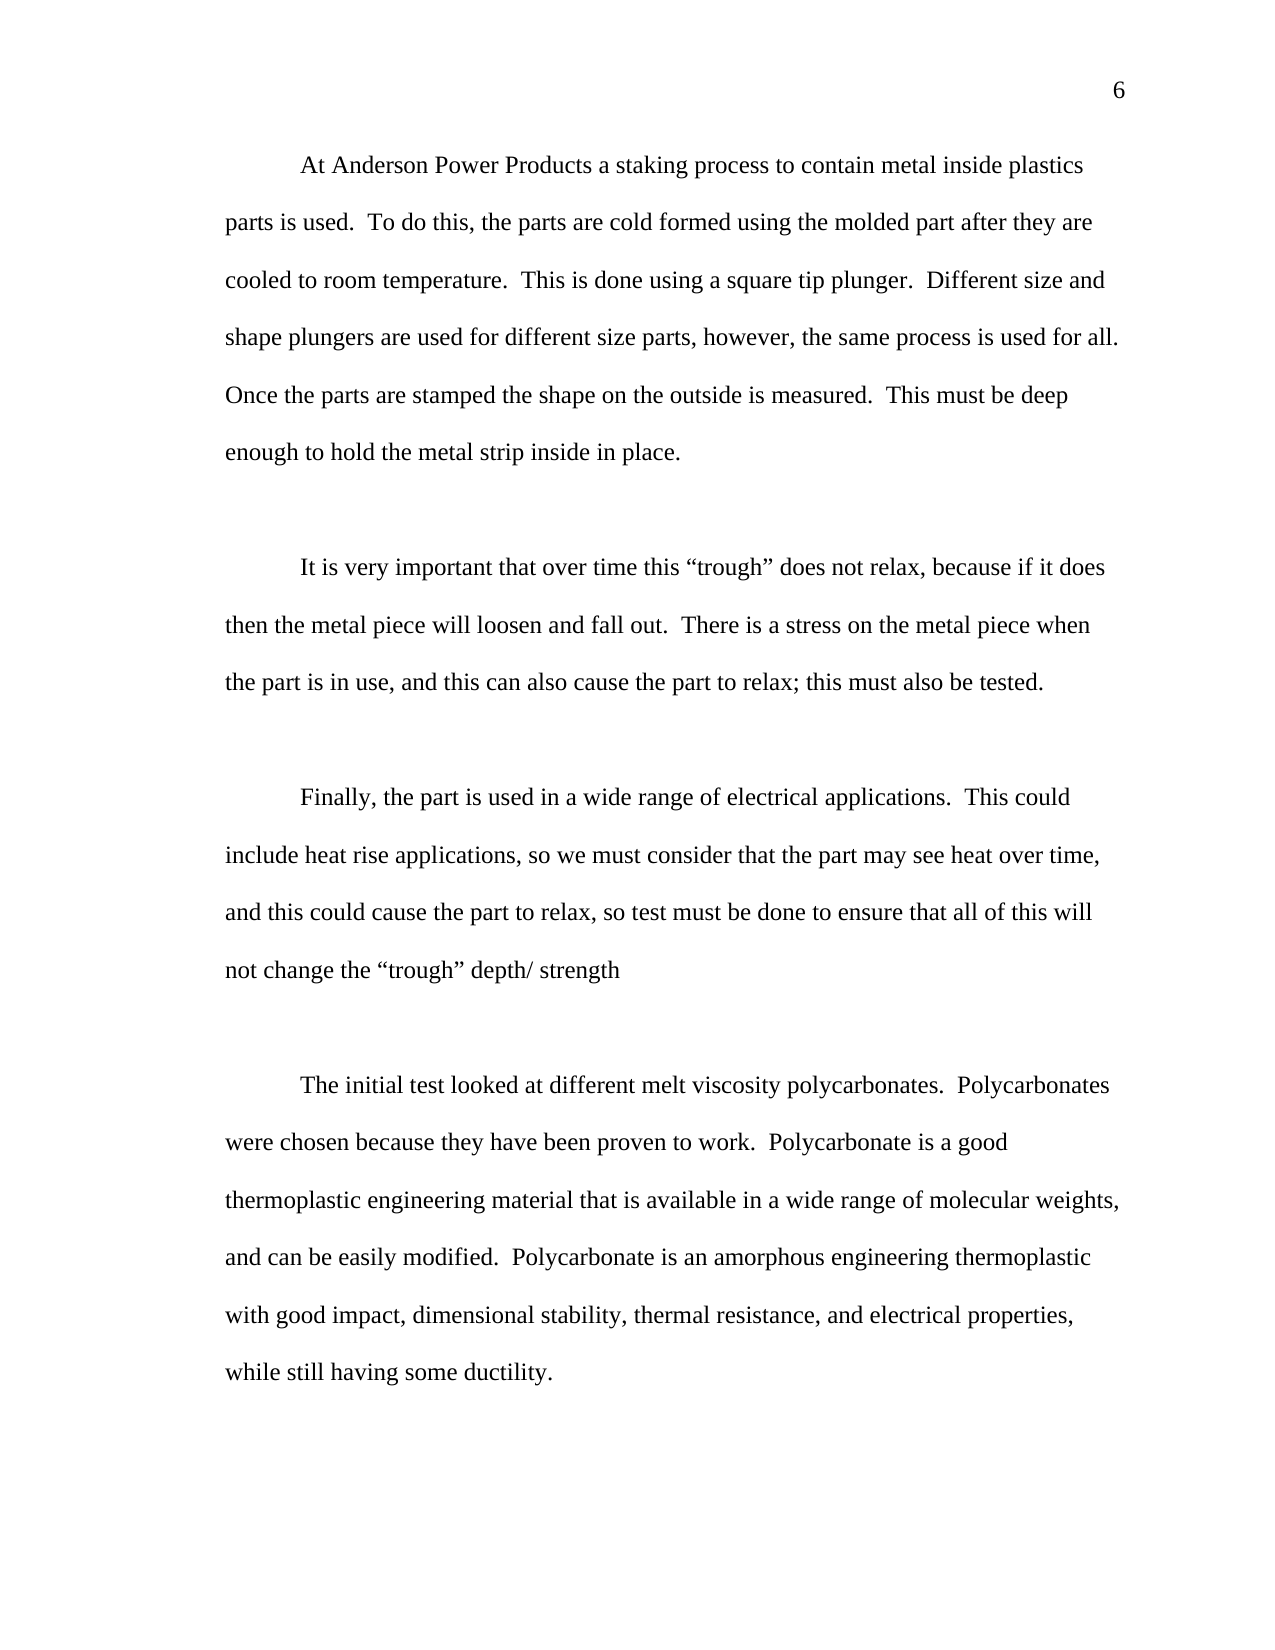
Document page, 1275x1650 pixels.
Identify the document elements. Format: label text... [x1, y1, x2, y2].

text It is very important that over time this “trough” does not relax, because if it does then the metal piece will loosen and fall out. There is a stress on the metal piece when the part is in use, and this can also cause the part to relax; this must also be tested. [225, 552, 1125, 696]
text Finally, the part is used in a wide range of electrical applications. This could include heat rise applications, so we must consider that the part may see heat over time, and this could cause the part to relax, so test must be done to ensure that all of this will not change the “trough” depth/ strength [225, 782, 1125, 984]
text The initial test looked at different melt viscosity polycarbonates. Polycarbonates were chosen because they have been proven to work. Polycarbonate is a good thermoplastic engineering material that is available in a wide range of molecular weights, and can be easily modified. Polycarbonate is an amorphous engineering thermoplastic with good impact, dimensional stability, thermal resistance, and electrical properties, while still having some ductility. [225, 1070, 1125, 1386]
text At Anderson Power Products a staking process to contain metal inside plastics parts is used. To do this, the parts are cold formed using the molded part after they are cooled to room temperature. This is done using a square tip plunger. Different size and shape plungers are used for different size parts, however, the same process is used for all. Once the parts are stamped the shape on the outside is measured. This must be deep enough to hold the metal strip inside in place. [225, 150, 1125, 466]
